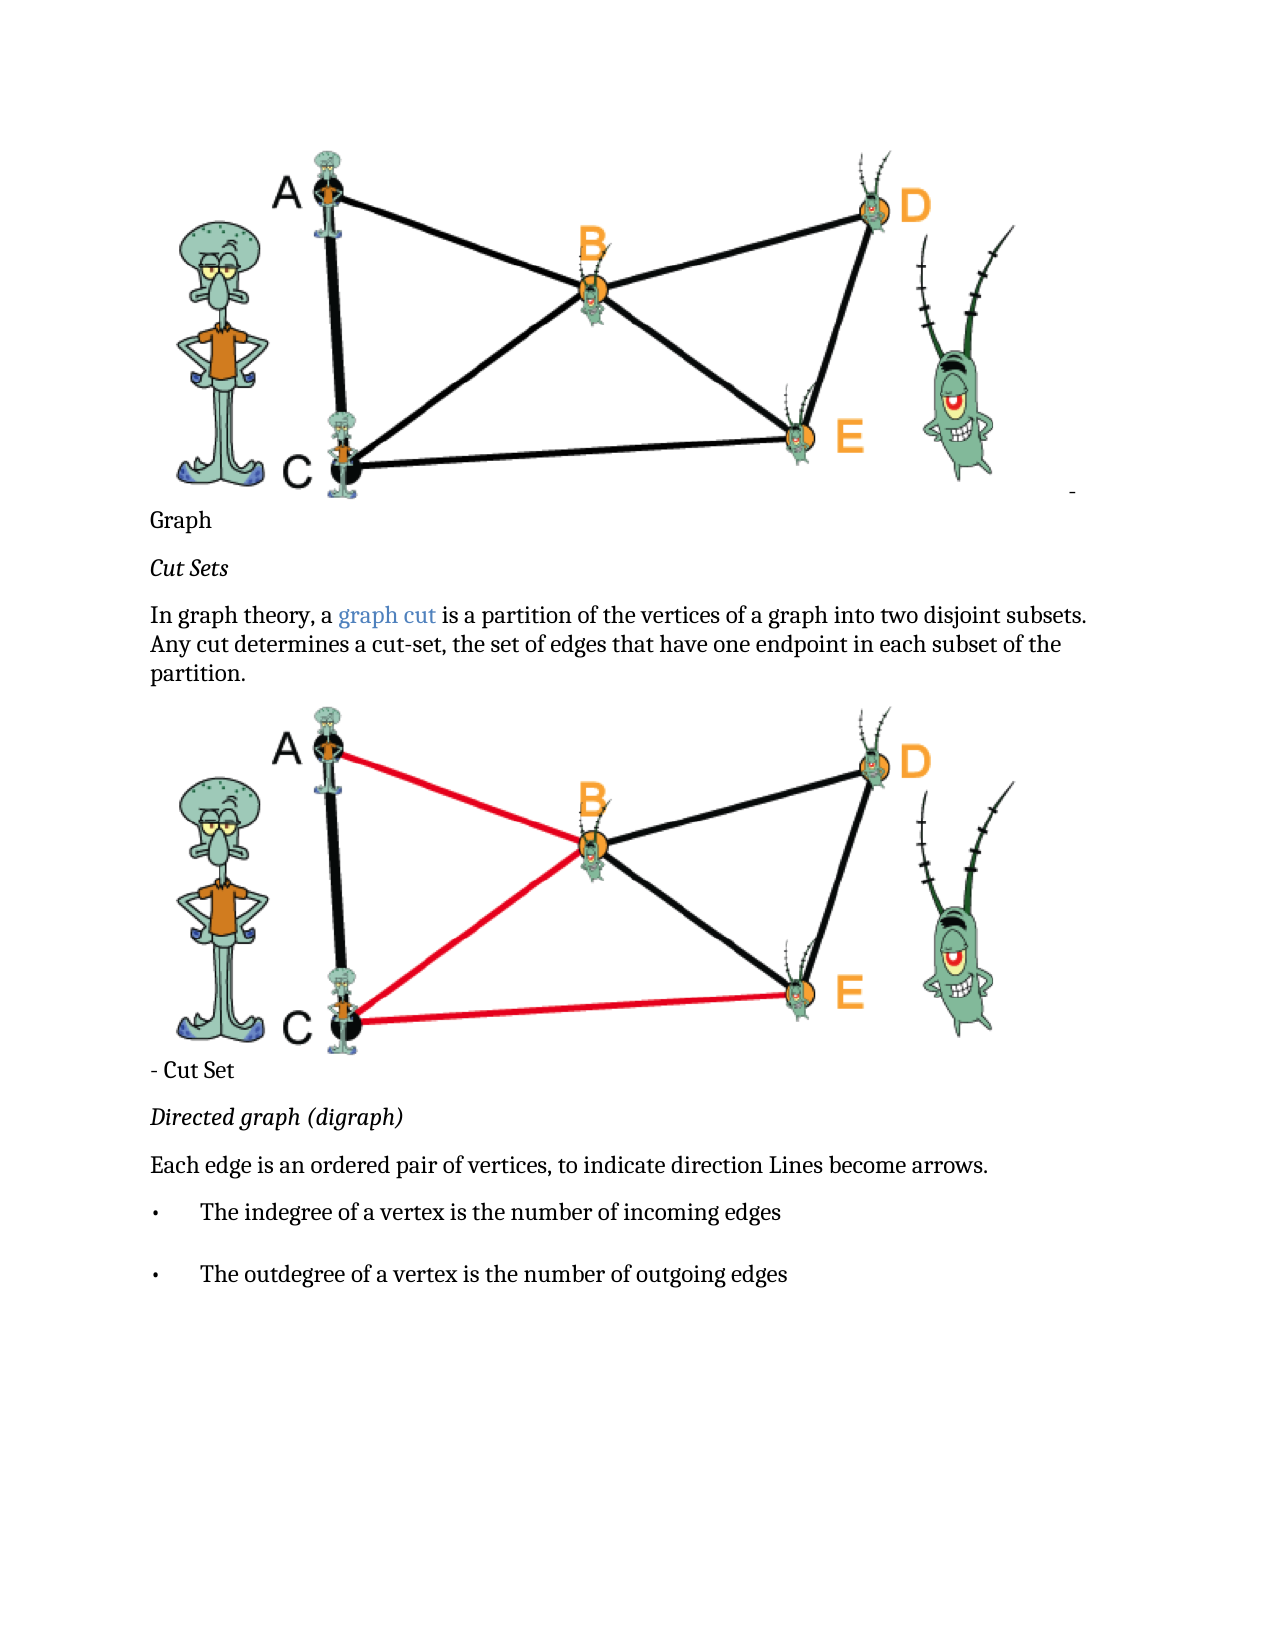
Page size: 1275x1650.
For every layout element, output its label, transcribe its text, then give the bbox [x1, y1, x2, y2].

list The outdegree of a vertex is the number of outgoing edges [150, 1259, 1125, 1288]
text Directed graph (digraph) [150, 1103, 1125, 1132]
list The indegree of a vertex is the number of incoming edges [150, 1198, 1125, 1256]
text Cut Sets [150, 553, 1125, 582]
picture [168, 150, 1044, 500]
text In graph theory, a graph cut is a partition of the vertices of a graph into two disjoint subsets. Any cut determines a cut-set, the set of edges that have one endpoint in each subset of the partition. [150, 601, 1125, 687]
picture [168, 706, 1044, 1056]
text Each edge is an ordered pair of vertices, to indicate direction Lines become arrows. [150, 1151, 1125, 1179]
